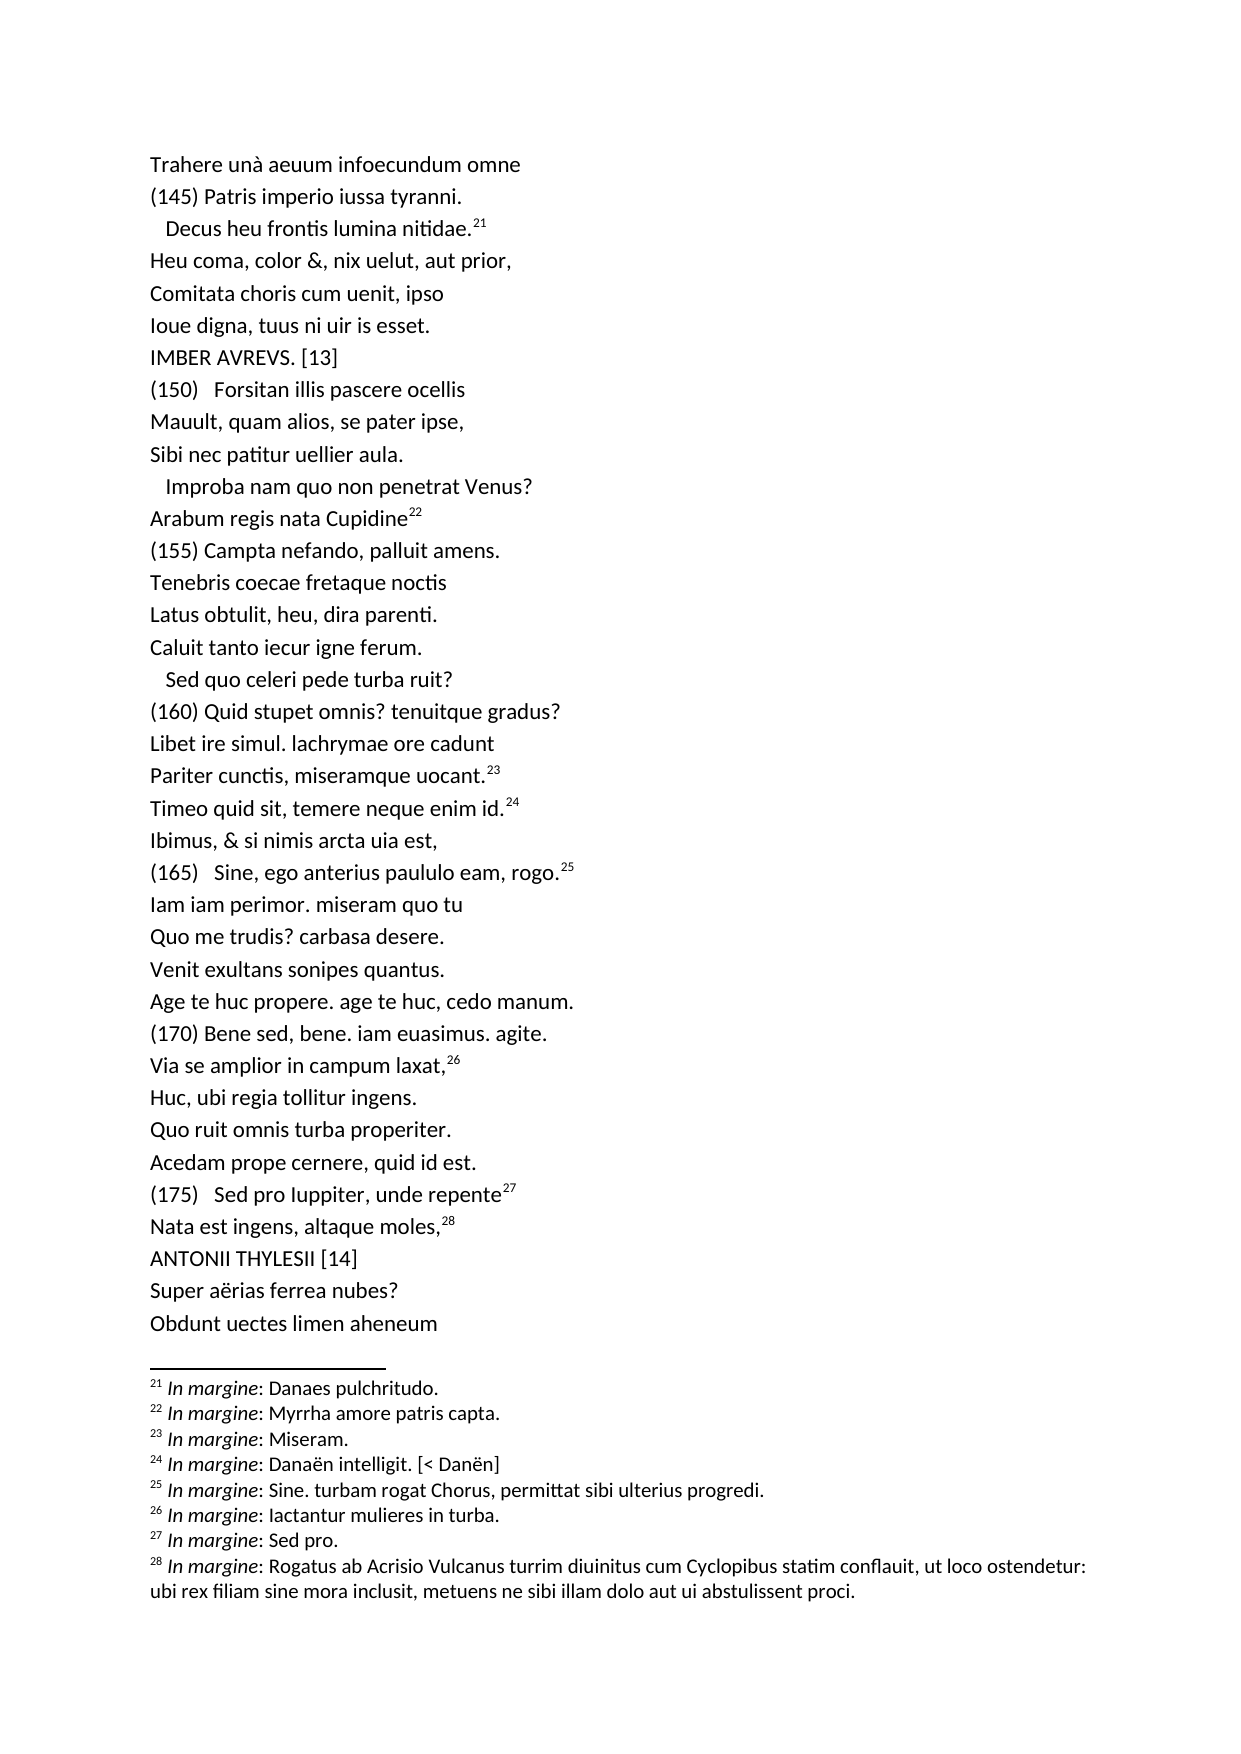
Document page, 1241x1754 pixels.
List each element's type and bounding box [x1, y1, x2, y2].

text [150, 150, 1090, 1240]
text [150, 1244, 1090, 1337]
